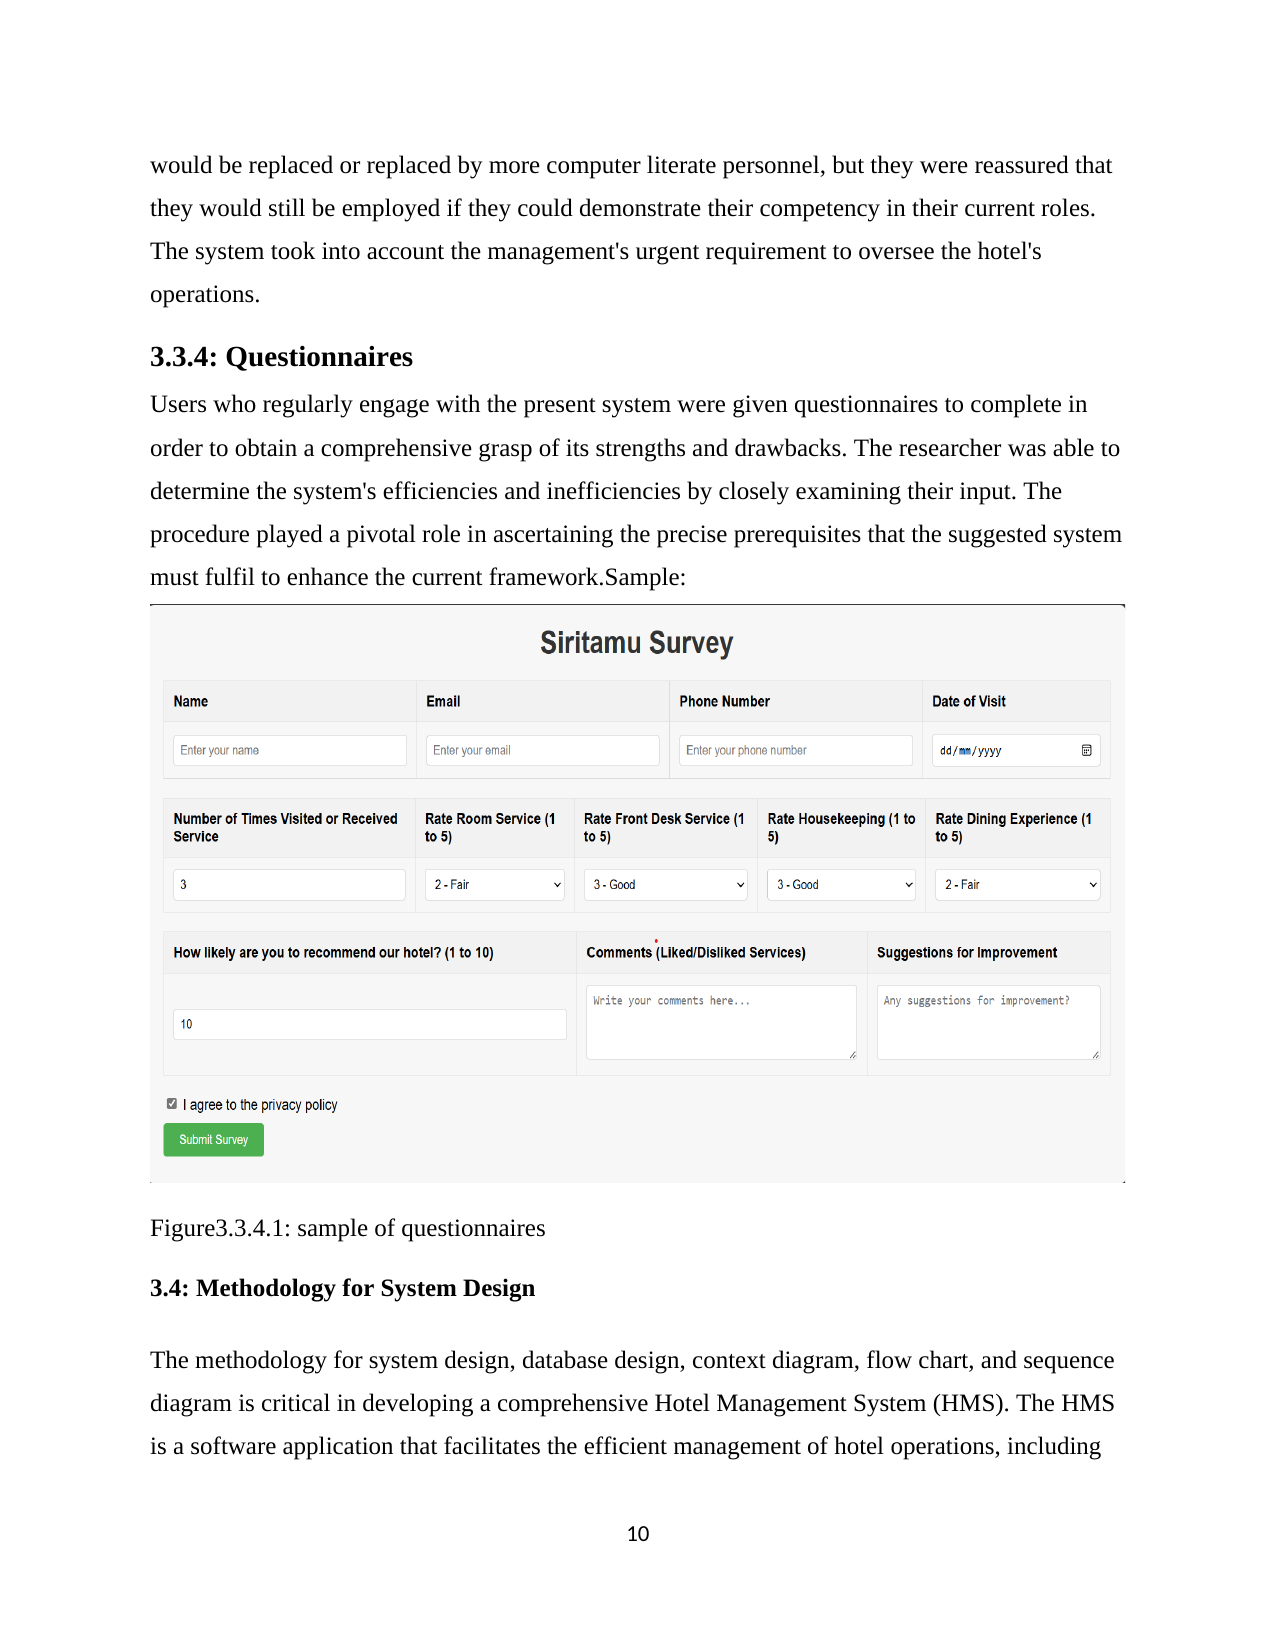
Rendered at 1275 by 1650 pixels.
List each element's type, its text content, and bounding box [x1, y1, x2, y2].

subtitle 3.3.4: Questionnaires [150, 339, 1125, 373]
text Figure3.3.4.1: sample of questionnaires [150, 1213, 1125, 1242]
picture [150, 604, 1125, 1183]
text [150, 150, 1125, 308]
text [150, 1345, 1125, 1460]
text Users who regularly engage with the present system were given questionnaires to complete in order to obtain a comprehensive grasp of its strengths and drawbacks. The researcher was able to determine the system's efficiencies and inefficiencies by closely examining their input. The procedure played a pivotal role in ascertaining the precise prerequisites that the suggested system must fulfil to enhance the current framework.Sample: [150, 389, 1125, 604]
subtitle 3.4: Methodology for System Design [150, 1273, 1125, 1301]
